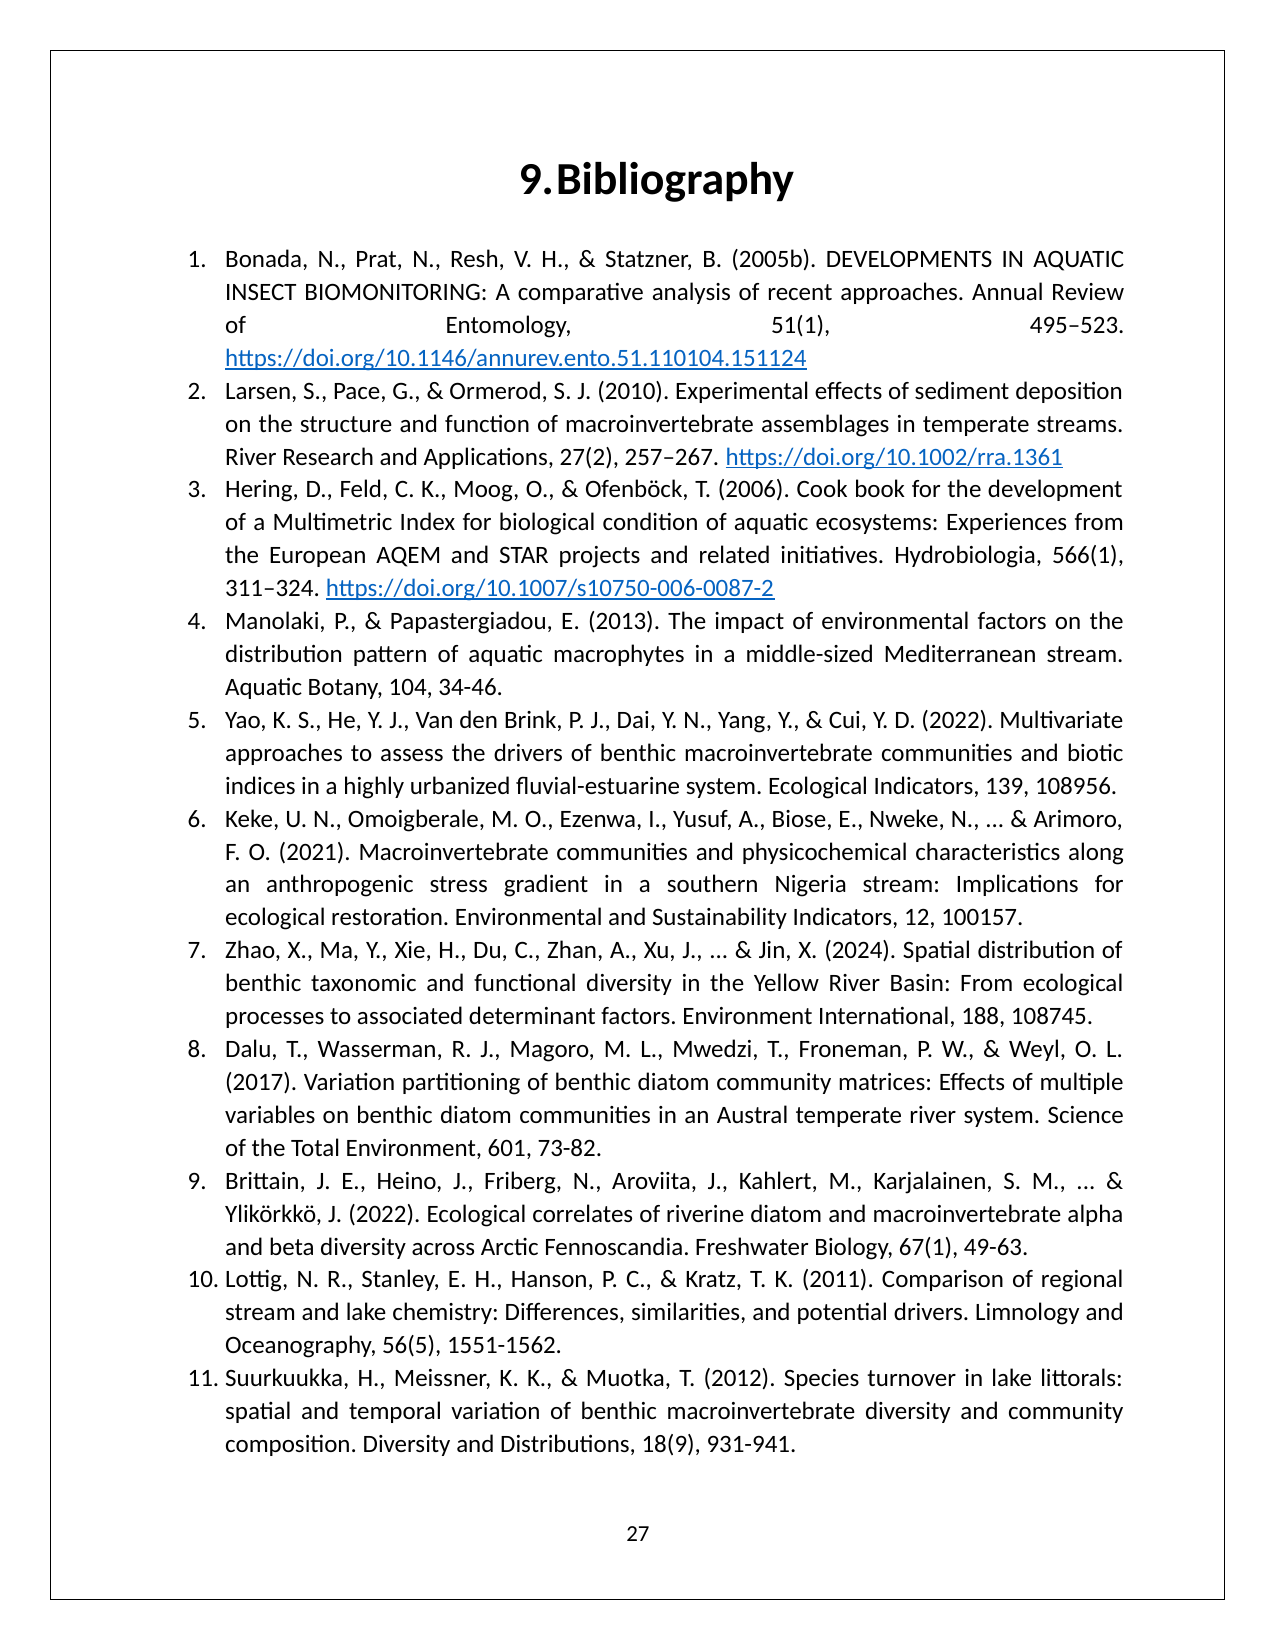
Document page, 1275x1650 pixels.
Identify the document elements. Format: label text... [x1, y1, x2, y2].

list Manolaki, P., & Papastergiadou, E. (2013). The impact of environmental factors on the distribution pattern of aquatic macrophytes in a middle-sized Mediterranean stream. Aquatic Botany, 104, 34-46. [187, 605, 1125, 702]
list Suurkuukka, H., Meissner, K. K., & Muotka, T. (2012). Species turnover in lake littorals: spatial and temporal variation of benthic macroinvertebrate diversity and community composition. Diversity and Distributions, 18(9), 931-941. [187, 1362, 1125, 1459]
list Brittain, J. E., Heino, J., Friberg, N., Aroviita, J., Kahlert, M., Karjalainen, S. M., ... & Ylikörkkö, J. (2022). Ecological correlates of riverine diatom and macroinvertebrate alpha and beta diversity across Arctic Fennoscandia. Freshwater Biology, 67(1), 49-63. [187, 1165, 1125, 1261]
list Yao, K. S., He, Y. J., Van den Brink, P. J., Dai, Y. N., Yang, Y., & Cui, Y. D. (2022). Multivariate approaches to assess the drivers of benthic macroinvertebrate communities and biotic indices in a highly urbanized fluvial-estuarine system. Ecological Indicators, 139, 108956. [187, 704, 1125, 800]
list Bibliography [187, 150, 1125, 206]
list Larsen, S., Pace, G., & Ormerod, S. J. (2010). Experimental effects of sediment deposition on the structure and function of macroinvertebrate assemblages in temperate streams. River Research and Applications, 27(2), 257–267. https://doi.org/10.1002/rra.1361 [187, 375, 1125, 471]
list Zhao, X., Ma, Y., Xie, H., Du, C., Zhan, A., Xu, J., ... & Jin, X. (2024). Spatial distribution of benthic taxonomic and functional diversity in the Yellow River Basin: From ecological processes to associated determinant factors. Environment International, 188, 108745. [187, 934, 1125, 1031]
list Keke, U. N., Omoigberale, M. O., Ezenwa, I., Yusuf, A., Biose, E., Nweke, N., ... & Arimoro, F. O. (2021). Macroinvertebrate communities and physicochemical characteristics along an anthropogenic stress gradient in a southern Nigeria stream: Implications for ecological restoration. Environmental and Sustainability Indicators, 12, 100157. [187, 803, 1125, 932]
list Lottig, N. R., Stanley, E. H., Hanson, P. C., & Kratz, T. K. (2011). Comparison of regional stream and lake chemistry: Differences, similarities, and potential drivers. Limnology and Oceanography, 56(5), 1551-1562. [187, 1264, 1125, 1360]
list Bonada, N., Prat, N., Resh, V. H., & Statzner, B. (2005b). DEVELOPMENTS IN AQUATIC INSECT BIOMONITORING: A comparative analysis of recent approaches. Annual Review of Entomology, 51(1), 495–523. https://doi.org/10.1146/annurev.ento.51.110104.151124 [187, 243, 1125, 372]
list Hering, D., Feld, C. K., Moog, O., & Ofenböck, T. (2006). Cook book for the development of a Multimetric Index for biological condition of aquatic ecosystems: Experiences from the European AQEM and STAR projects and related initiatives. Hydrobiologia, 566(1), 311–324. https://doi.org/10.1007/s10750-006-0087-2 [187, 474, 1125, 603]
list Dalu, T., Wasserman, R. J., Magoro, M. L., Mwedzi, T., Froneman, P. W., & Weyl, O. L. (2017). Variation partitioning of benthic diatom community matrices: Effects of multiple variables on benthic diatom communities in an Austral temperate river system. Science of the Total Environment, 601, 73-82. [187, 1033, 1125, 1162]
